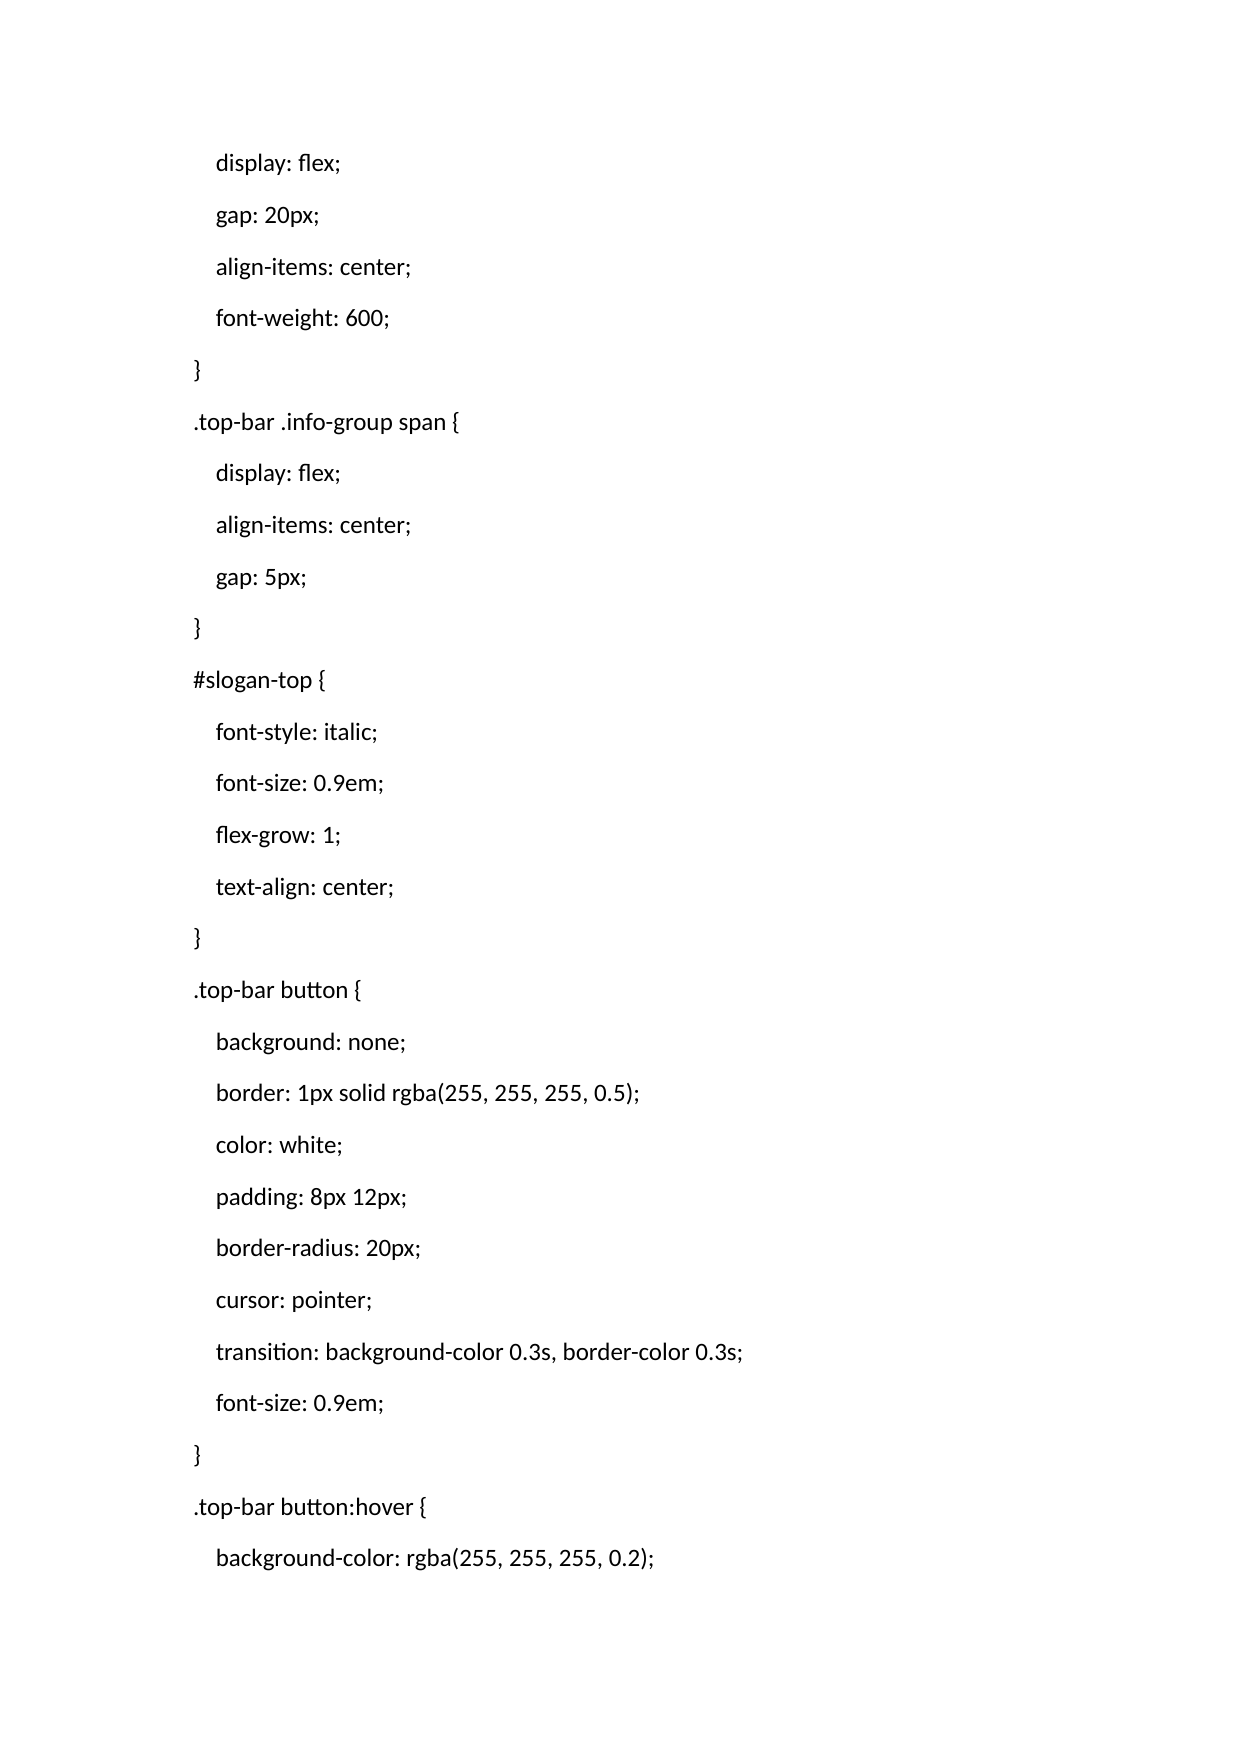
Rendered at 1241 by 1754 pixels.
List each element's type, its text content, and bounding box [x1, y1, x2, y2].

text #slogan-top { [148, 664, 1093, 695]
text cursor: pointer; [148, 1284, 1093, 1315]
text } [148, 613, 1093, 643]
text font-weight: 600; [148, 303, 1093, 333]
text text-align: center; [148, 871, 1093, 901]
text transition: background-color 0.3s, border-color 0.3s; [148, 1336, 1093, 1366]
text display: flex; [148, 458, 1093, 488]
text font-size: 0.9em; [148, 1388, 1093, 1418]
text } [148, 1439, 1093, 1470]
text background-color: rgba(255, 255, 255, 0.2); [148, 1543, 1093, 1573]
text align-items: center; [148, 509, 1093, 540]
text gap: 20px; [148, 199, 1093, 230]
text align-items: center; [148, 251, 1093, 281]
text font-size: 0.9em; [148, 768, 1093, 798]
text border: 1px solid rgba(255, 255, 255, 0.5); [148, 1078, 1093, 1108]
text display: flex; [148, 148, 1093, 178]
text } [148, 354, 1093, 385]
text padding: 8px 12px; [148, 1181, 1093, 1211]
text font-style: italic; [148, 716, 1093, 746]
text border-radius: 20px; [148, 1233, 1093, 1263]
text .top-bar button:hover { [148, 1491, 1093, 1521]
text gap: 5px; [148, 561, 1093, 591]
text color: white; [148, 1129, 1093, 1160]
text .top-bar button { [148, 974, 1093, 1005]
text } [148, 923, 1093, 953]
text background: none; [148, 1026, 1093, 1056]
text flex-grow: 1; [148, 819, 1093, 850]
text .top-bar .info-group span { [148, 406, 1093, 436]
